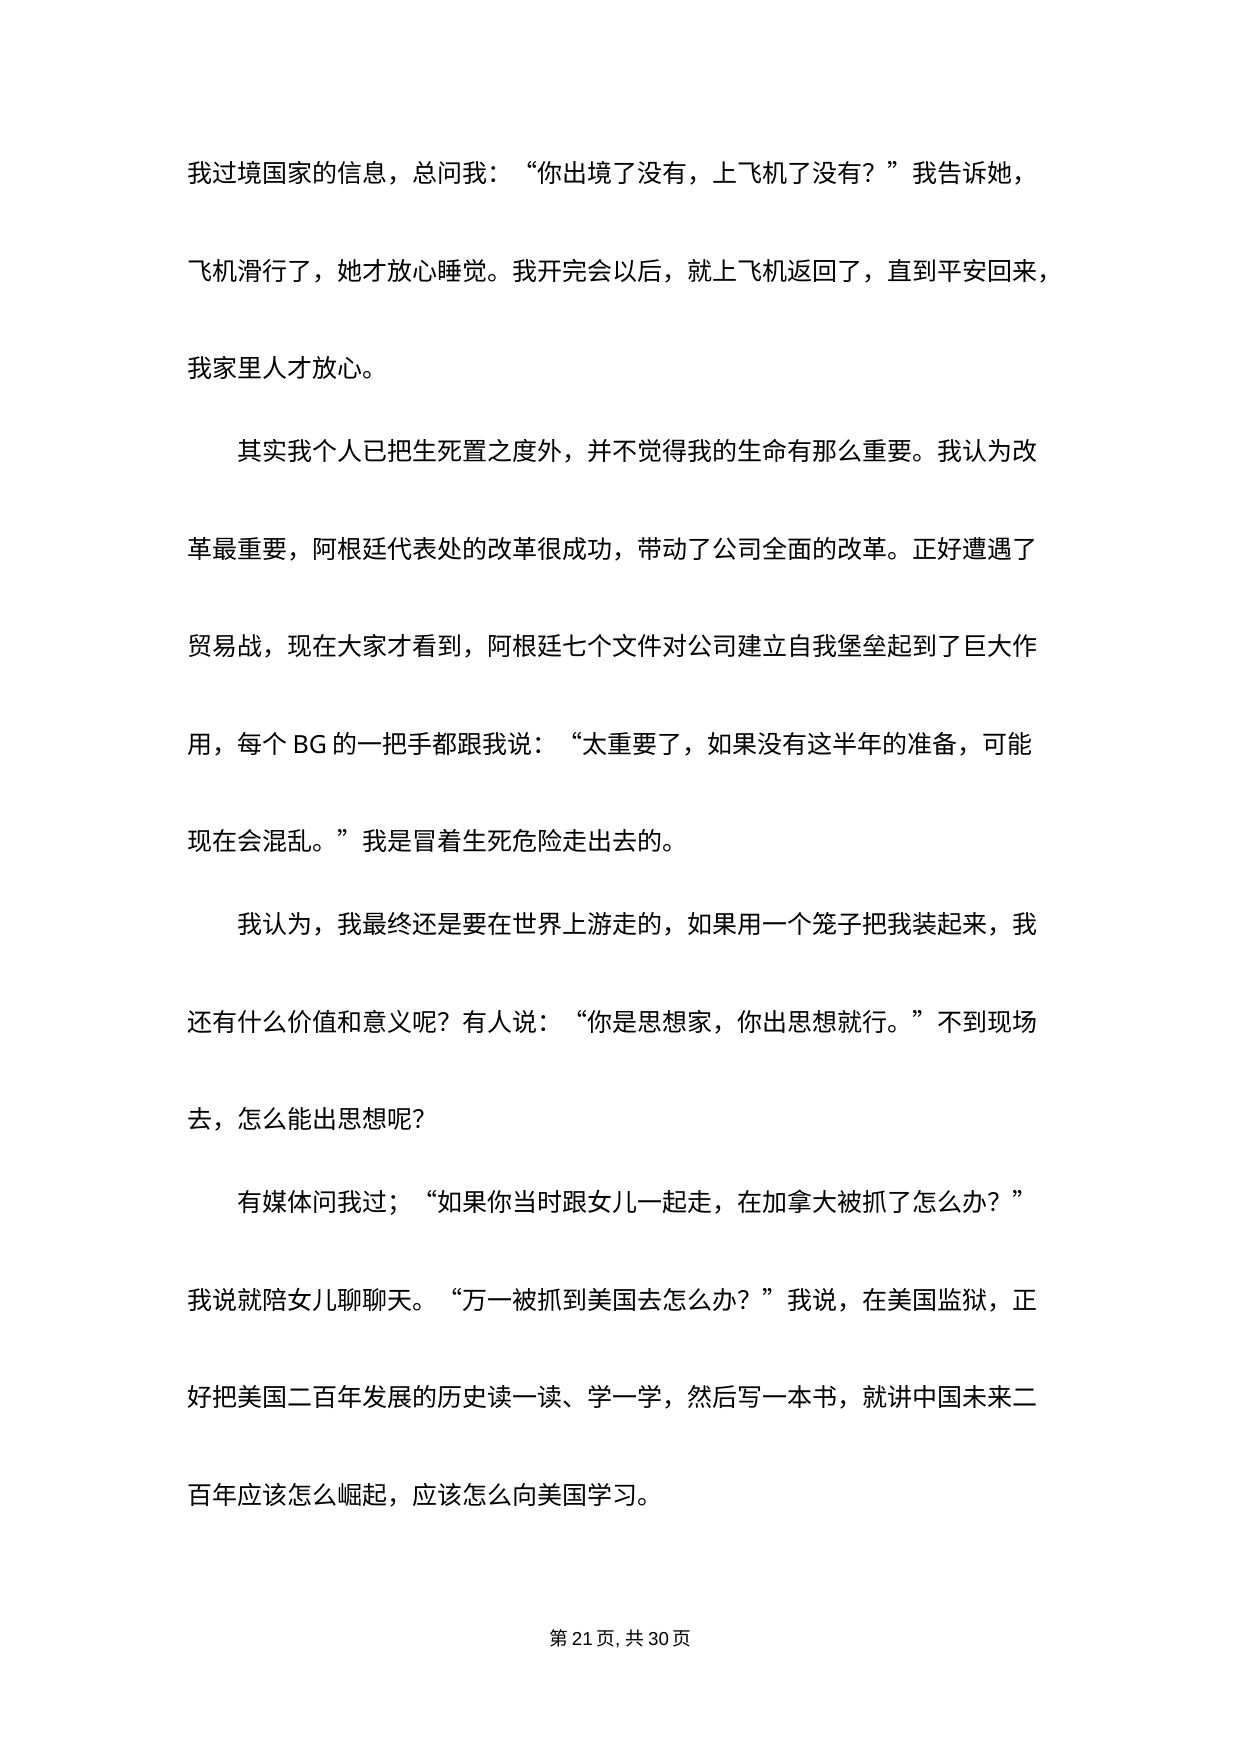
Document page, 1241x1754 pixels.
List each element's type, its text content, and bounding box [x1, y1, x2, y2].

text 我认为，我最终还是要在世界上游走的，如果用一个笼子把我装起来，我还有什么价值和意义呢？有人说：“你是思想家，你出思想就行。”不到现场去，怎么能出思想呢？ [187, 890, 1053, 1150]
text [187, 139, 1053, 399]
text 其实我个人已把生死置之度外，并不觉得我的生命有那么重要。我认为改革最重要，阿根廷代表处的改革很成功，带动了公司全面的改革。正好遭遇了贸易战，现在大家才看到，阿根廷七个文件对公司建立自我堡垒起到了巨大作用，每个BG的一把手都跟我说：“太重要了，如果没有这半年的准备，可能现在会混乱。”我是冒着生死危险走出去的。 [187, 417, 1053, 872]
text 有媒体问我过；“如果你当时跟女儿一起走，在加拿大被抓了怎么办？”我说就陪女儿聊聊天。“万一被抓到美国去怎么办？”我说，在美国监狱，正好把美国二百年发展的历史读一读、学一学，然后写一本书，就讲中国未来二百年应该怎么崛起，应该怎么向美国学习。 [187, 1168, 1053, 1526]
